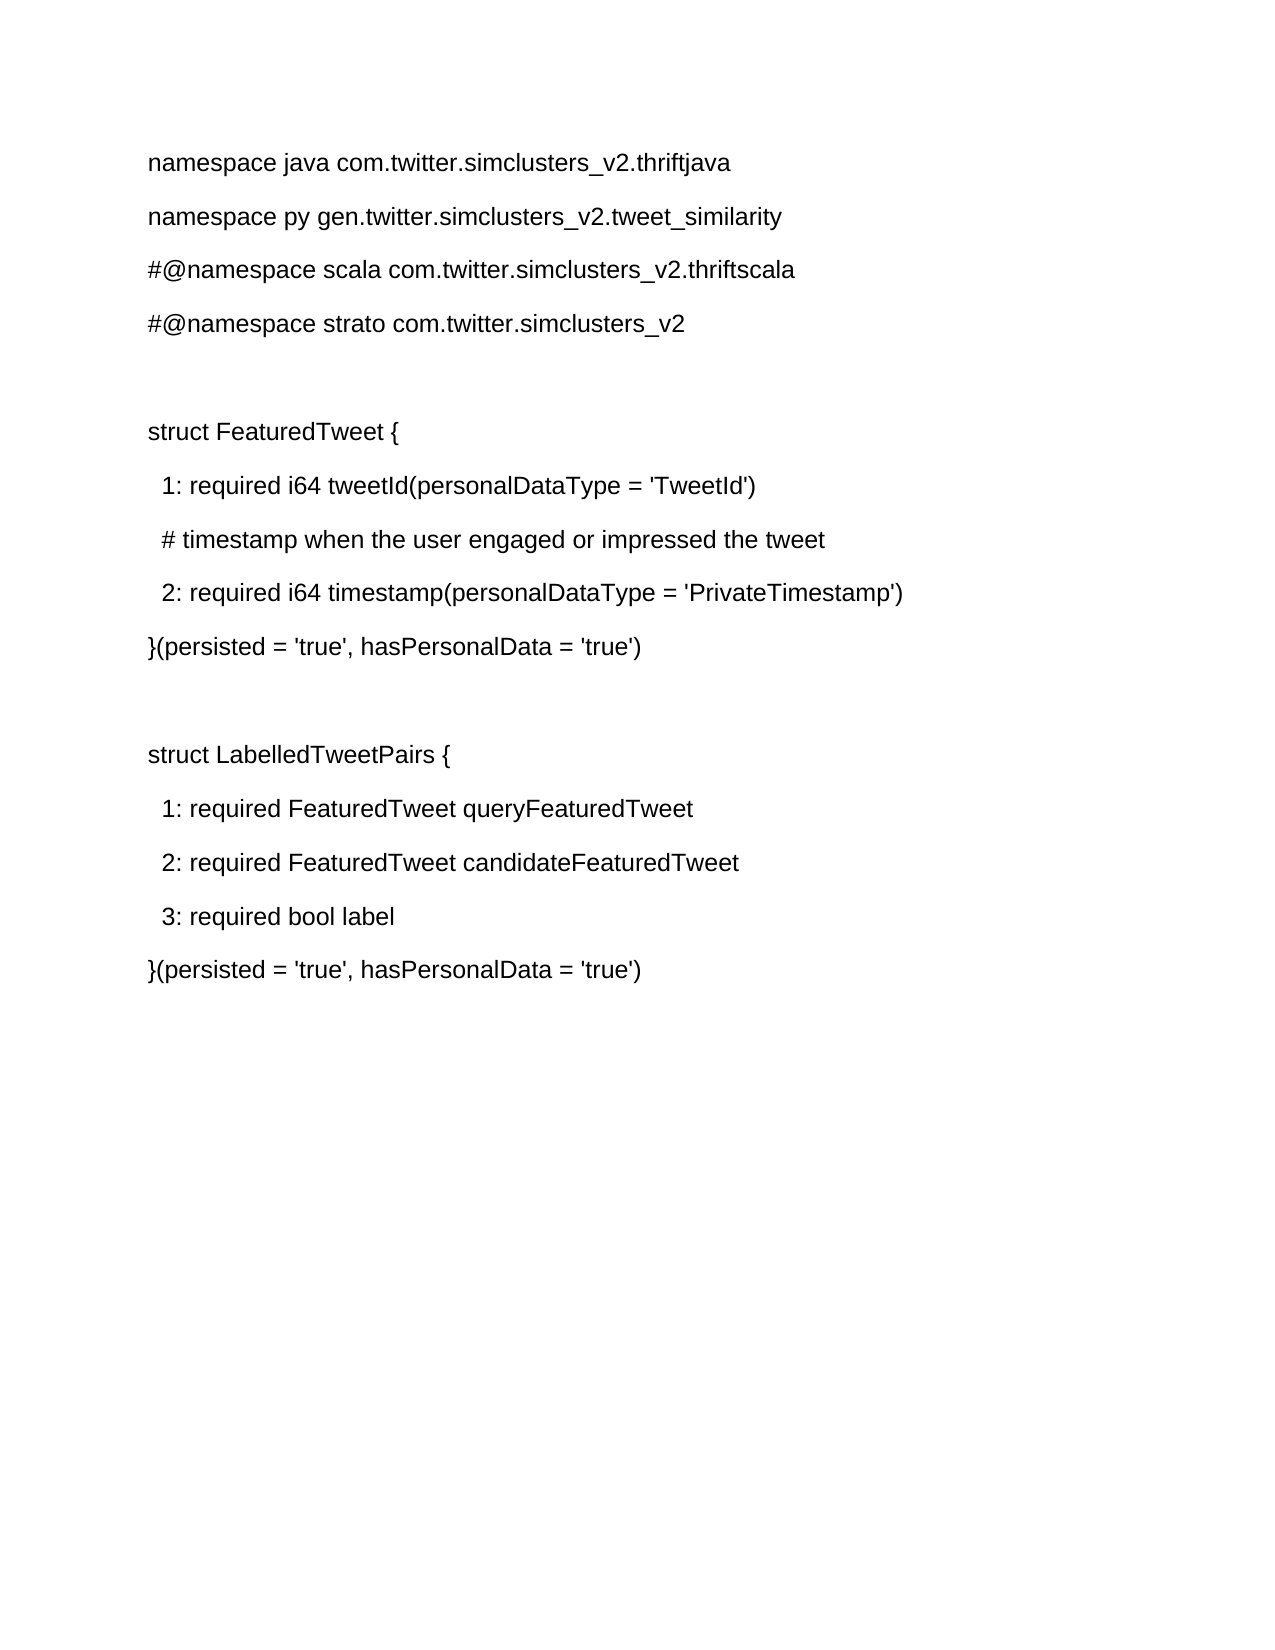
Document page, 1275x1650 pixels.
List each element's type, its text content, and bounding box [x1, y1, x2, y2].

text #@namespace scala com.twitter.simclusters_v2.thriftscala [148, 255, 1127, 284]
text struct LabelledTweetPairs { [148, 740, 1127, 769]
text # timestamp when the user engaged or impressed the tweet [148, 524, 1127, 553]
text 1: required FeaturedTweet queryFeaturedTweet [148, 794, 1127, 823]
text struct FeaturedTweet { [148, 417, 1127, 446]
text namespace py gen.twitter.simclusters_v2.tweet_similarity [148, 201, 1127, 230]
text }(persisted = 'true', hasPersonalData = 'true') [148, 632, 1127, 661]
text 1: required i64 tweetId(personalDataType = 'TweetId') [148, 471, 1127, 499]
text 2: required i64 timestamp(personalDataType = 'PrivateTimestamp') [148, 578, 1127, 607]
text }(persisted = 'true', hasPersonalData = 'true') [148, 955, 1127, 984]
text 3: required bool label [148, 902, 1127, 930]
text #@namespace strato com.twitter.simclusters_v2 [148, 309, 1127, 338]
text 2: required FeaturedTweet candidateFeaturedTweet [148, 848, 1127, 876]
text namespace java com.twitter.simclusters_v2.thriftjava [148, 148, 1127, 176]
